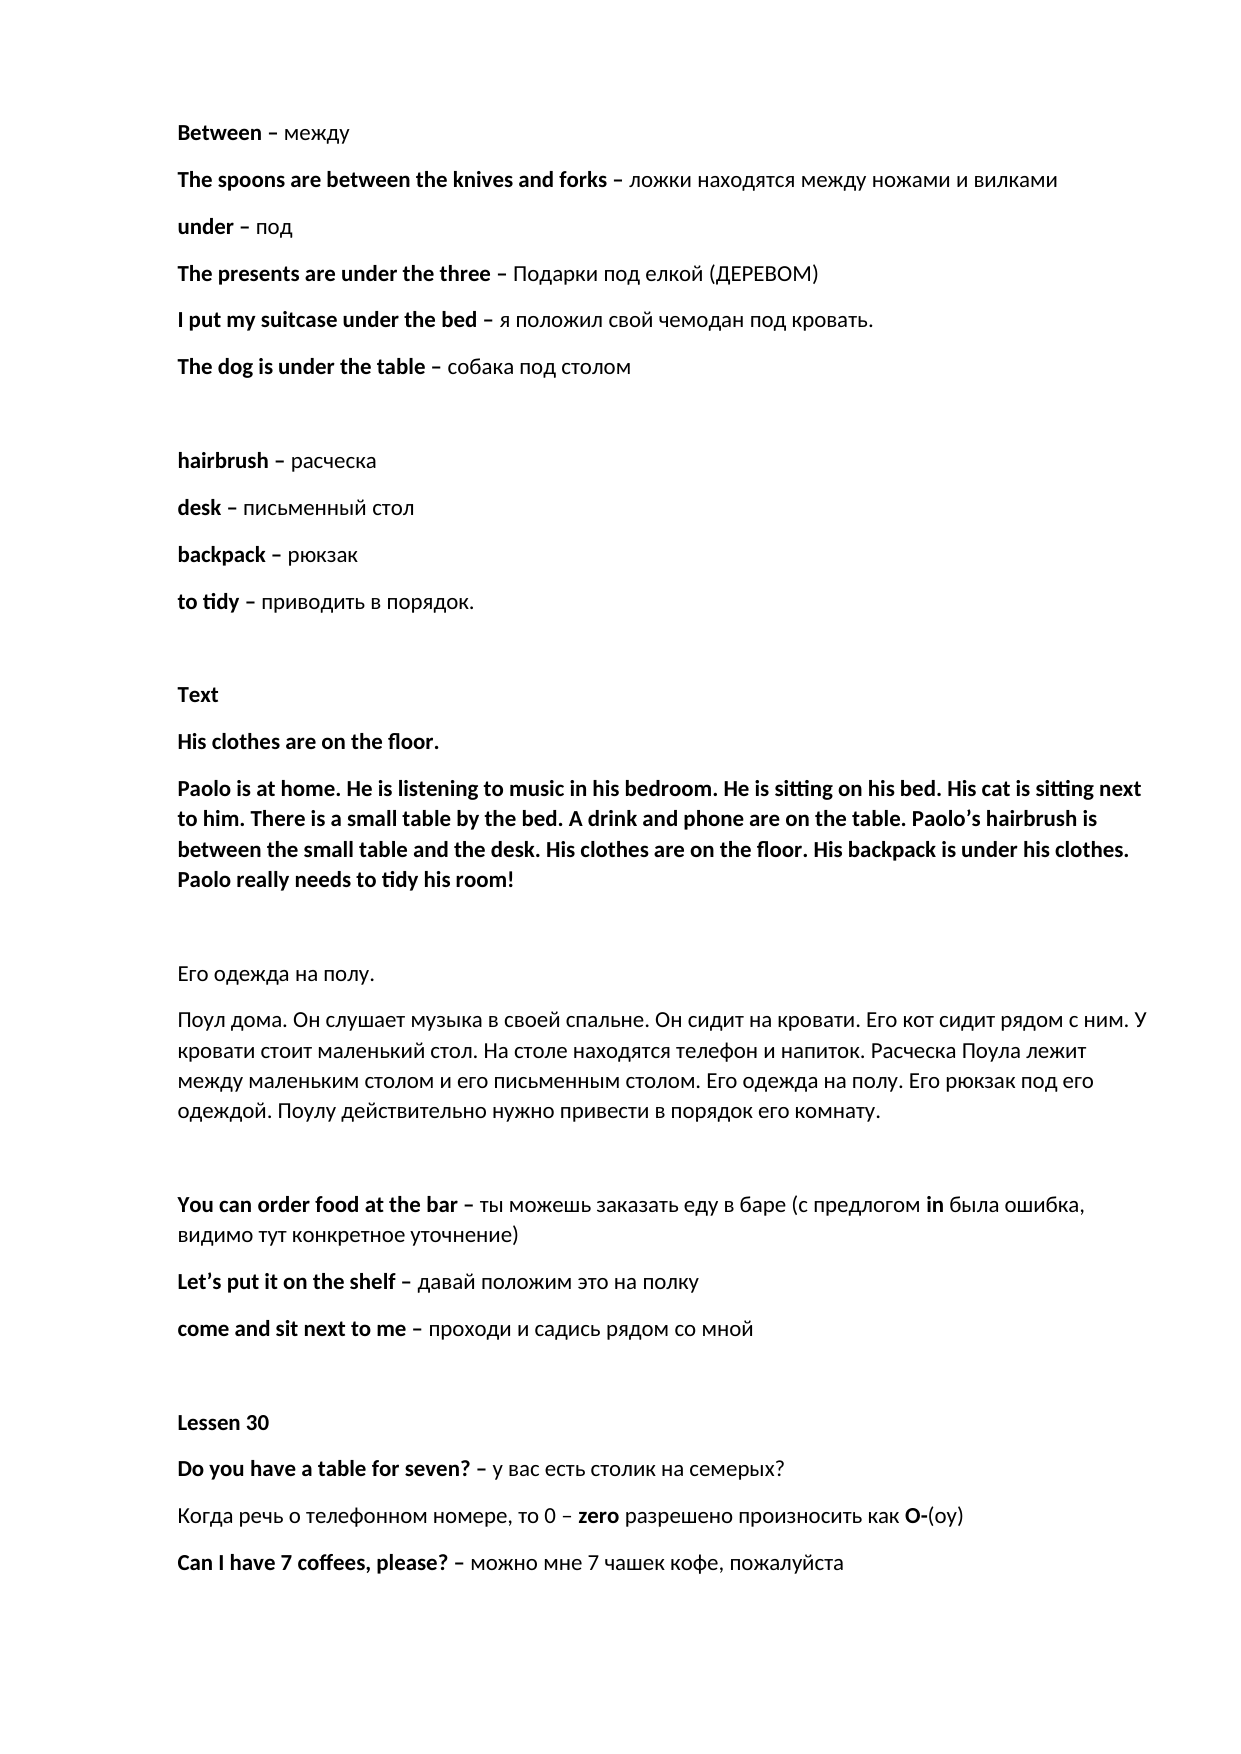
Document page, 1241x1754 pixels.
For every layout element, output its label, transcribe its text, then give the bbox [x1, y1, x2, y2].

text Let’s put it on the shelf – давай положим это на полку [177, 1267, 1152, 1295]
text Between – между [177, 118, 1152, 146]
text hairbrush – расческа [177, 446, 1152, 474]
text Когда речь о телефонном номере, то 0 – zero разрешено произносить как O-(оу) [177, 1501, 1152, 1529]
text Can I have 7 coffees, please? – можно мне 7 чашек кофе, пожалуйста [177, 1548, 1152, 1576]
text Do you have a table for seven? – у вас есть столик на семерых? [177, 1454, 1152, 1483]
text Paolo is at home. He is listening to music in his bedroom. He is sitting on his bed. His cat is sitting next to him. There is a small table by the bed. A drink and phone are on the table. Paolo’s hairbrush is between the small table and the desk. His clothes are on the floor. His backpack is under his clothes. Paolo really needs to tidy his room! [177, 774, 1152, 893]
text backpack – рюкзак [177, 540, 1152, 568]
text The presents are under the three – Подарки под елкой (ДЕРЕВОМ) [177, 259, 1152, 287]
text Lessen 30 [177, 1408, 1152, 1436]
text Его одежда на полу. [177, 959, 1152, 987]
text You can order food at the bar – ты можешь заказать еду в баре (с предлогом in была ошибка, видимо тут конкретное уточнение) [177, 1190, 1152, 1248]
text Text [177, 681, 1152, 709]
text come and sit next to me – проходи и садись рядом со мной [177, 1314, 1152, 1342]
text The dog is under the table – собака под столом [177, 352, 1152, 381]
text The spoons are between the knives and forks – ложки находятся между ножами и вилками [177, 165, 1152, 193]
text desk – письменный стол [177, 493, 1152, 521]
text I put my suitcase under the bed – я положил свой чемодан под кровать. [177, 306, 1152, 334]
text Поул дома. Он слушает музыка в своей спальне. Он сидит на кровати. Его кот сидит рядом с ним. У кровати стоит маленький стол. На столе находятся телефон и напиток. Расческа Поула лежит между маленьким столом и его письменным столом. Его одежда на полу. Его рюкзак под его одеждой. Поулу действительно нужно привести в порядок его комнату. [177, 1006, 1152, 1124]
text His clothes are on the floor. [177, 727, 1152, 756]
text to tidy – приводить в порядок. [177, 587, 1152, 615]
text under – под [177, 212, 1152, 240]
